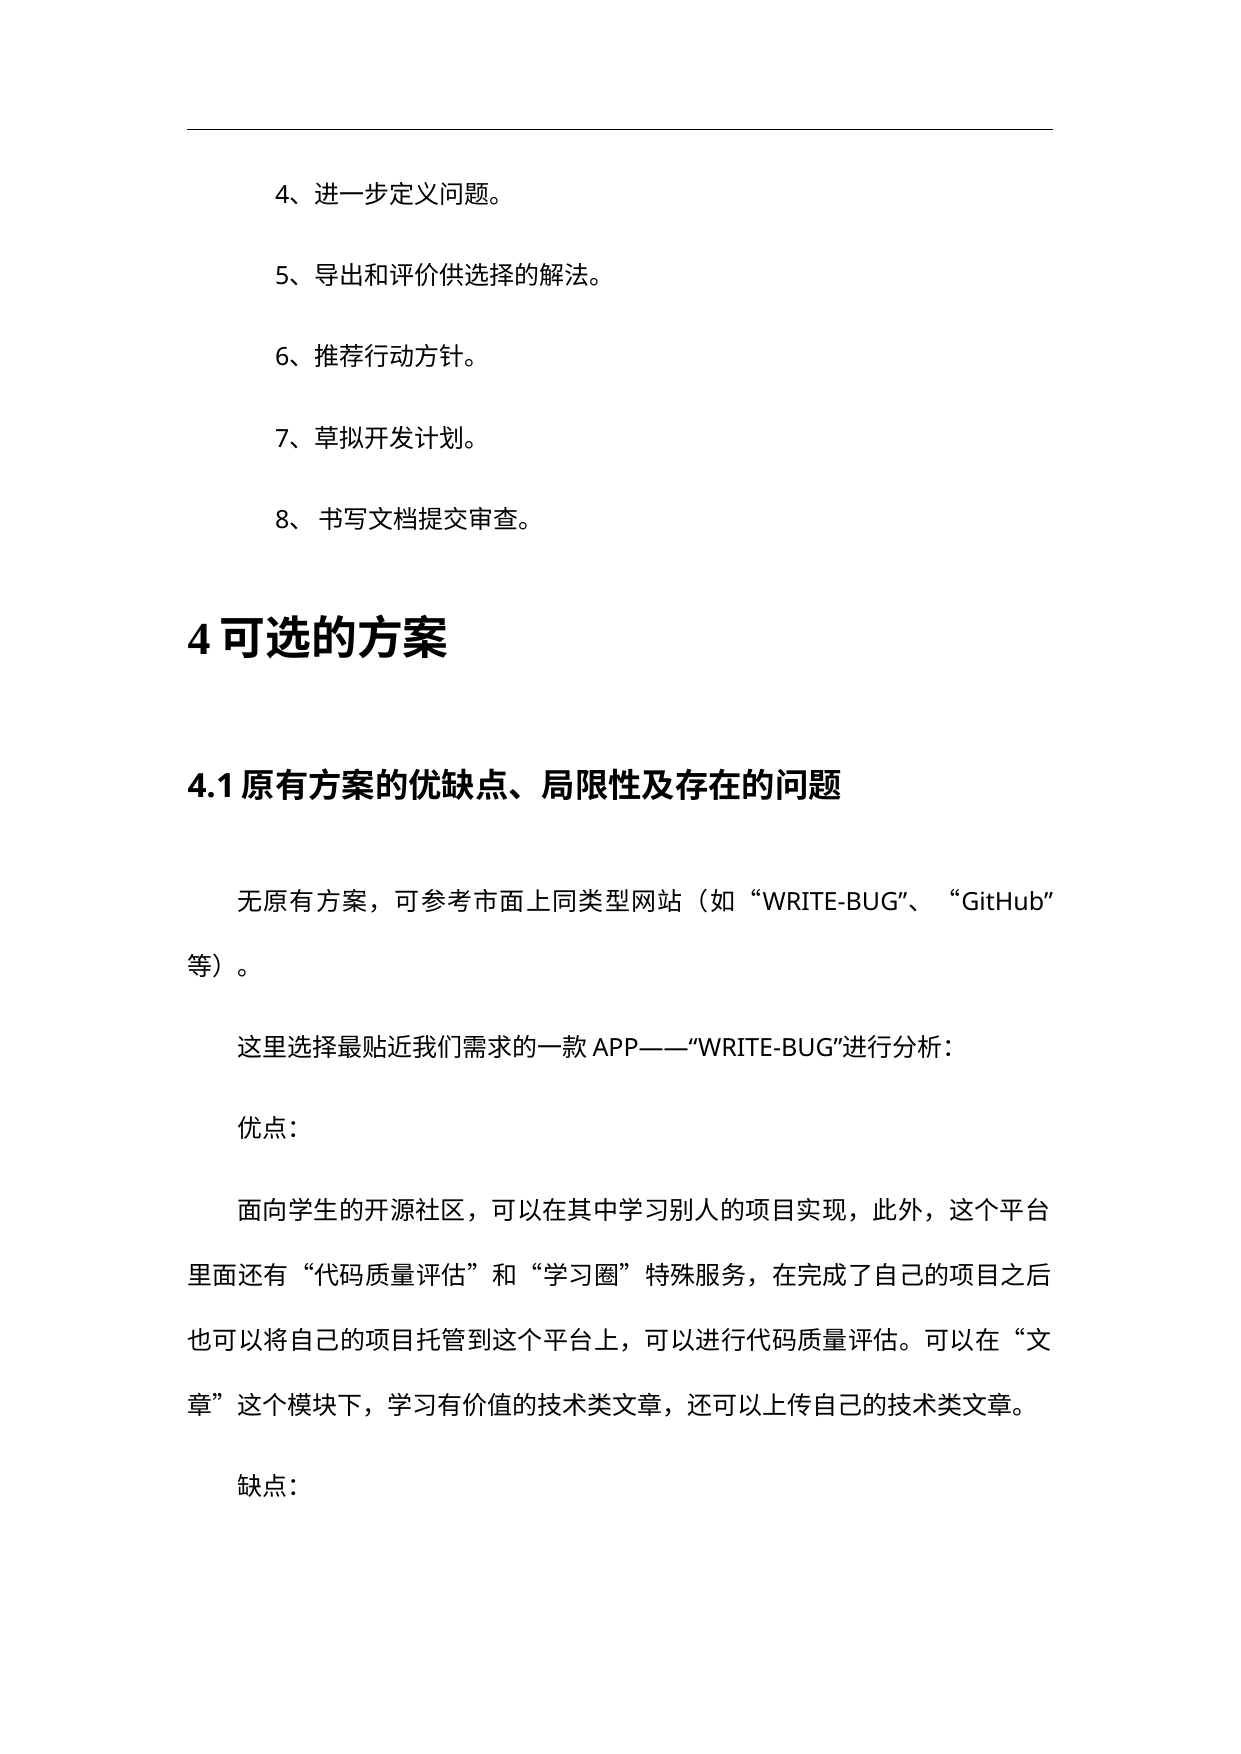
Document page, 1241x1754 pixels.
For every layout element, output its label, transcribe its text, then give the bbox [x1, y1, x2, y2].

text 4、进一步定义问题。 [187, 160, 1053, 225]
text 优点： [187, 1094, 1053, 1159]
text 5、导出和评价供选择的解法。 [187, 241, 1053, 306]
text 无原有方案，可参考市面上同类型网站（如“WRITE-BUG”、“GitHub”等）。 [187, 867, 1053, 997]
text 8、 书写文档提交审查。 [187, 485, 1053, 550]
text 面向学生的开源社区，可以在其中学习别人的项目实现，此外，这个平台里面还有“代码质量评估”和“学习圈”特殊服务，在完成了自己的项目之后，也可以将自己的项目托管到这个平台上，可以进行代码质量评估。可以在“文章”这个模块下，学习有价值的技术类文章，还可以上传自己的技术类文章。 [187, 1176, 1053, 1436]
text 缺点： [187, 1452, 1053, 1517]
subtitle 4.1原有方案的优缺点、局限性及存在的问题 [187, 750, 1053, 815]
text 6、推荐行动方针。 [187, 322, 1053, 387]
text 这里选择最贴近我们需求的一款APP——“WRITE-BUG”进行分析： [187, 1013, 1053, 1078]
subtitle 4可选的方案 [187, 585, 1053, 683]
text 7、草拟开发计划。 [187, 404, 1053, 469]
